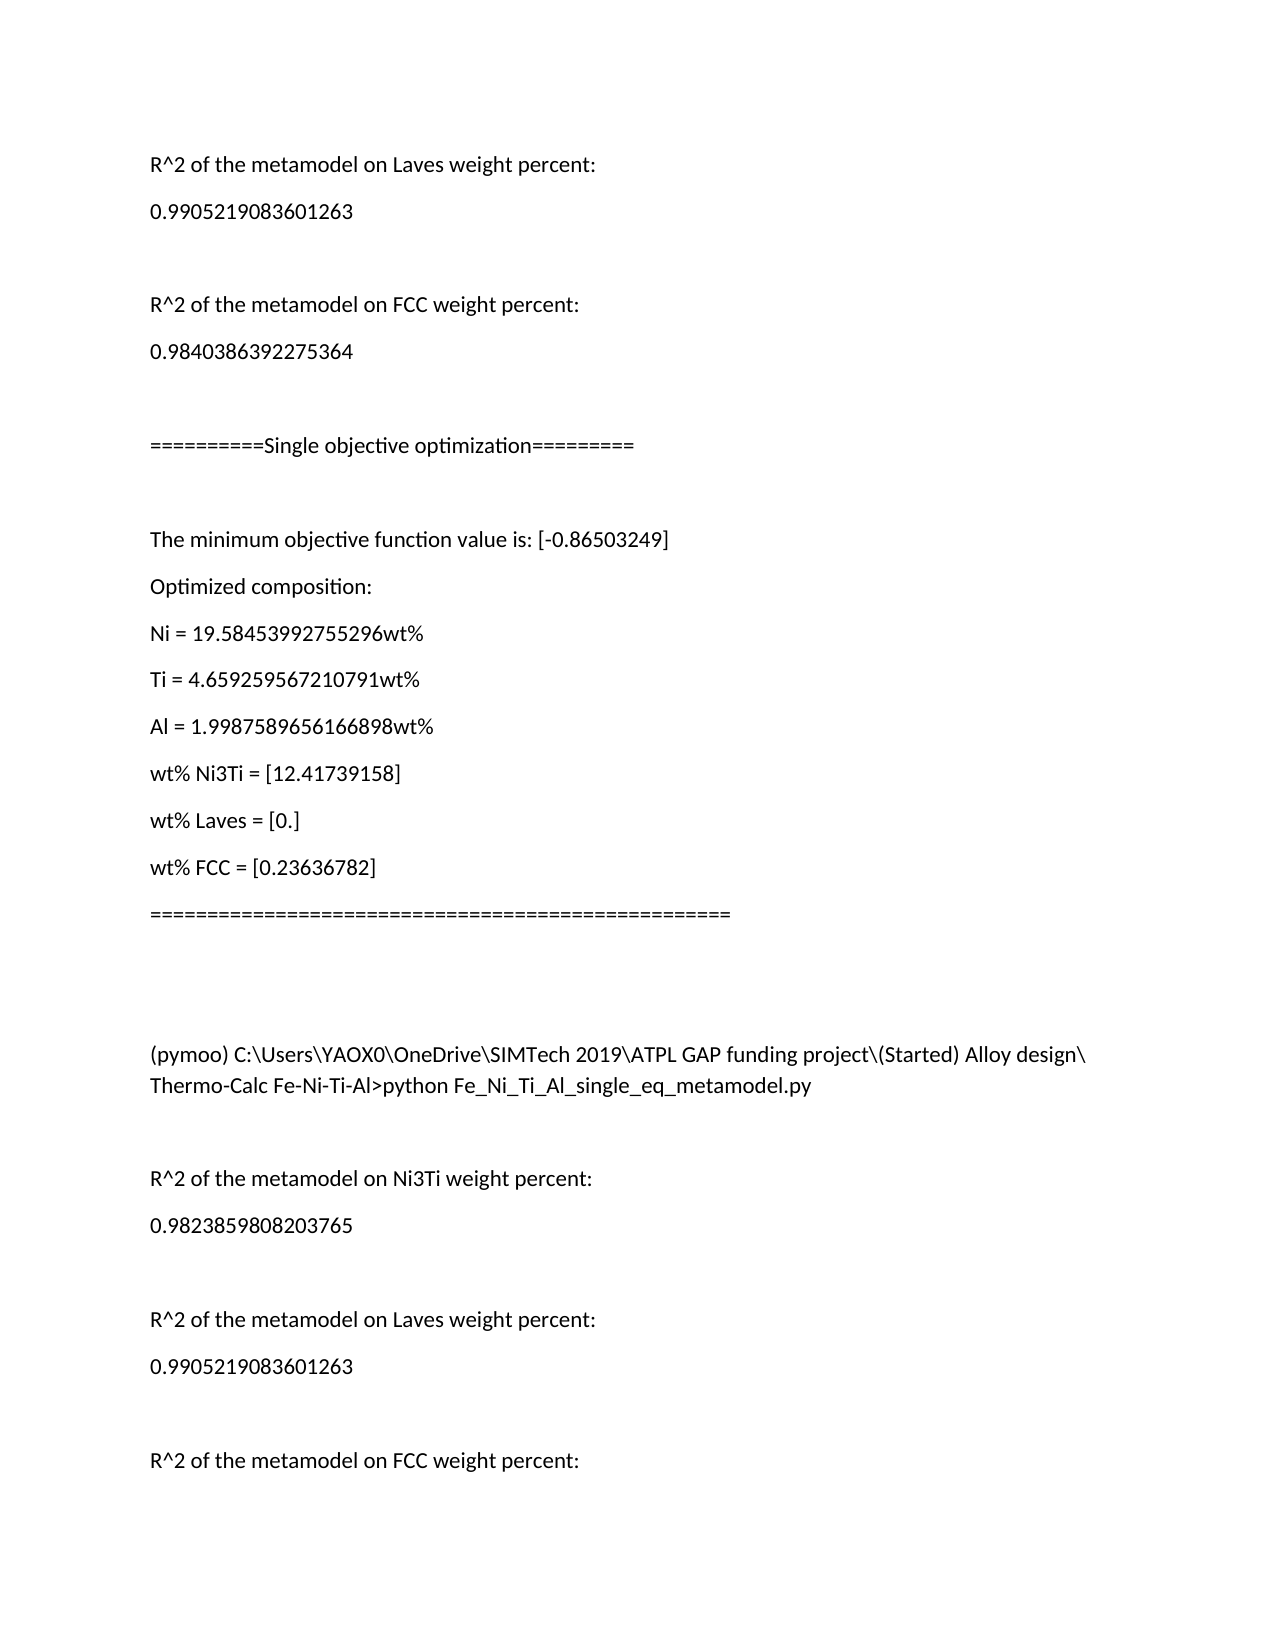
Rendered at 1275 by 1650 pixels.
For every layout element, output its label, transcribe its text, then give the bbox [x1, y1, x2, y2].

text Al = 1.9987589656166898wt% [150, 712, 1125, 741]
text wt% Ni3Ti = [12.41739158] [150, 759, 1125, 787]
text R^2 of the metamodel on FCC weight percent: [150, 291, 1125, 319]
text ==========Single objective optimization========= [150, 431, 1125, 459]
text =================================================== [150, 900, 1125, 928]
text wt% Laves = [0.] [150, 806, 1125, 834]
text 0.9905219083601263 [150, 1352, 1125, 1380]
text R^2 of the metamodel on Ni3Ti weight percent: [150, 1164, 1125, 1193]
text The minimum objective function value is: [-0.86503249] [150, 525, 1125, 553]
text (pymoo) C:\Users\YAOX0\OneDrive\SIMTech 2019\ATPL GAP funding project\(Started) Alloy design\Thermo-Calc Fe-Ni-Ti-Al>python Fe_Ni_Ti_Al_single_eq_metamodel.py [150, 1041, 1125, 1099]
text 0.9905219083601263 [150, 197, 1125, 225]
text wt% FCC = [0.23636782] [150, 853, 1125, 881]
text R^2 of the metamodel on FCC weight percent: [150, 1446, 1125, 1474]
text Ni = 19.58453992755296wt% [150, 619, 1125, 647]
text 0.9823859808203765 [150, 1211, 1125, 1239]
text Ti = 4.659259567210791wt% [150, 666, 1125, 694]
text 0.9840386392275364 [150, 337, 1125, 366]
text R^2 of the metamodel on Laves weight percent: [150, 1305, 1125, 1333]
text R^2 of the metamodel on Laves weight percent: [150, 150, 1125, 178]
text Optimized composition: [150, 572, 1125, 600]
